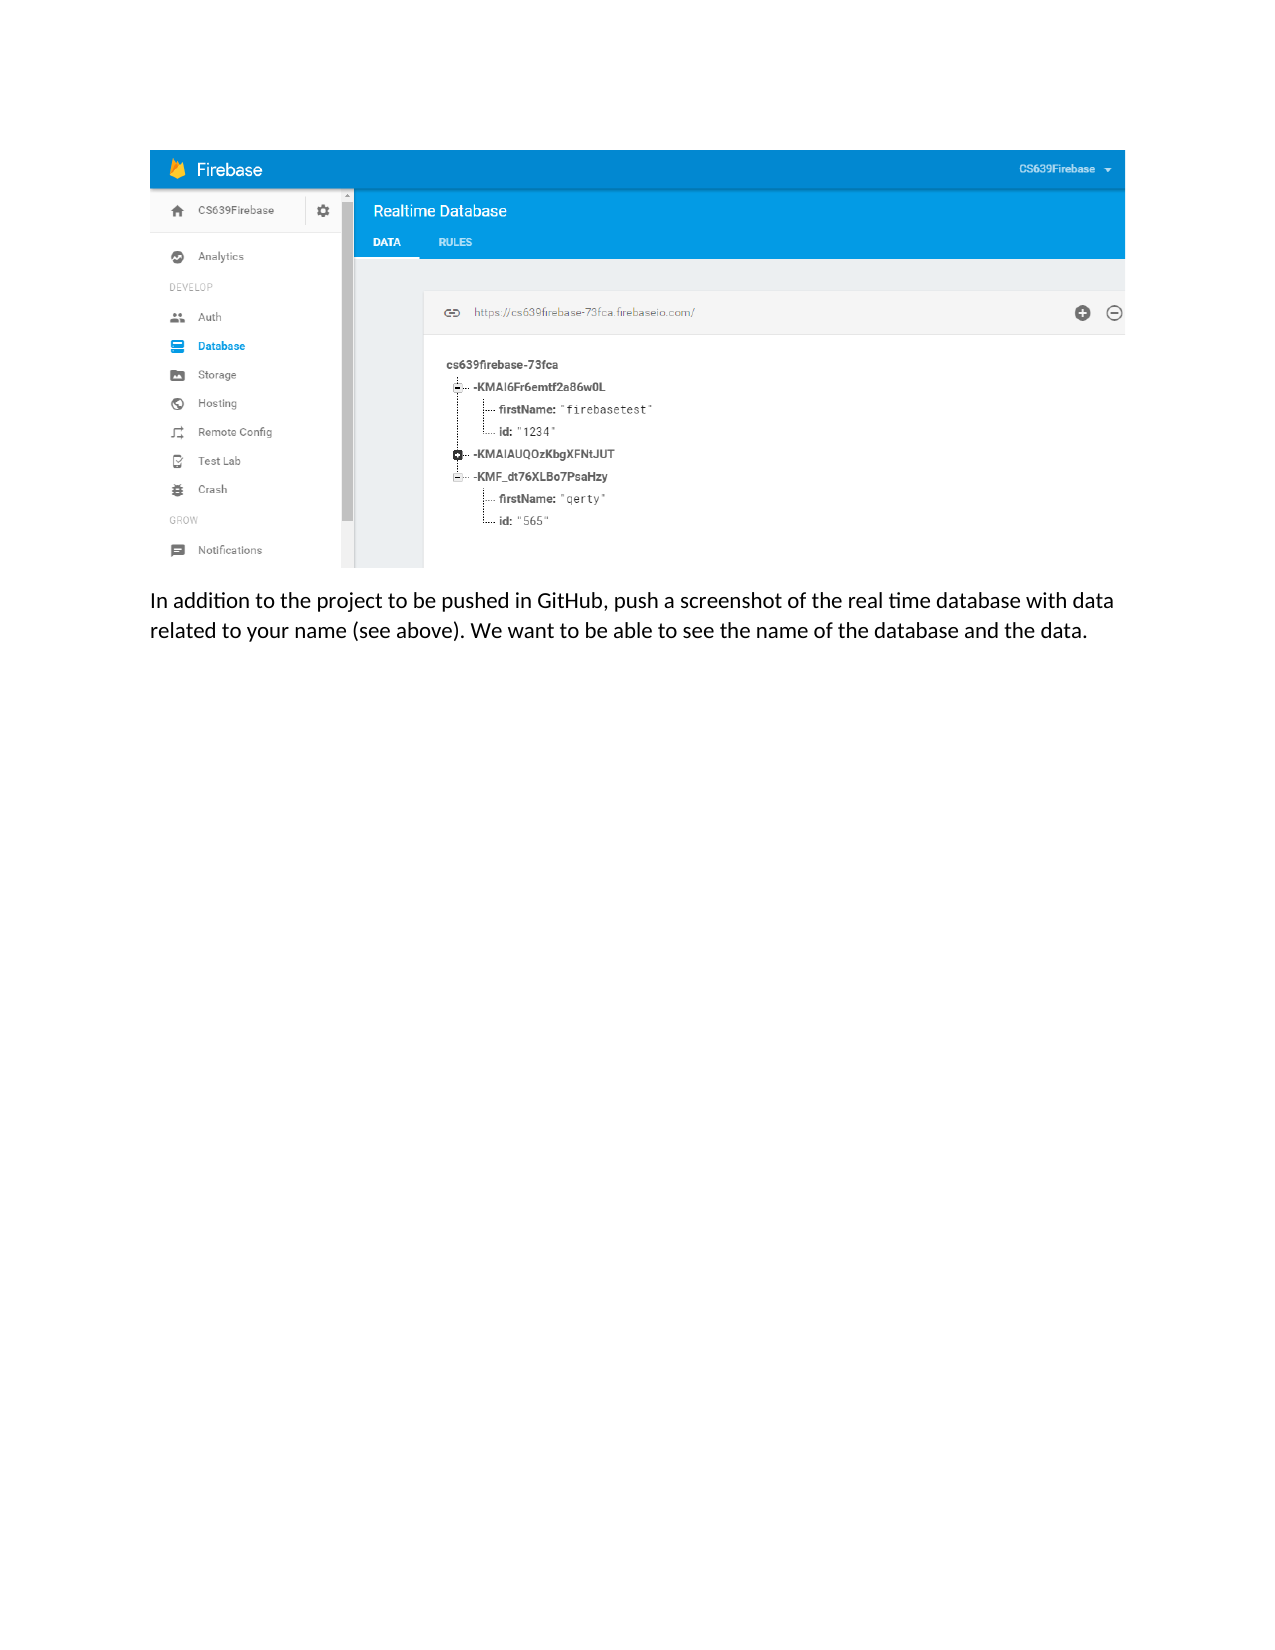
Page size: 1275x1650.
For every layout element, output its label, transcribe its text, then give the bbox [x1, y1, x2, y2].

picture [440, 239, 448, 245]
picture [150, 150, 1125, 568]
text In addition to the project to be pushed in GitHub, push a screenshot of the real time database with data related to your name (see above). We want to be able to see the name of the database and the data. [150, 586, 1125, 644]
